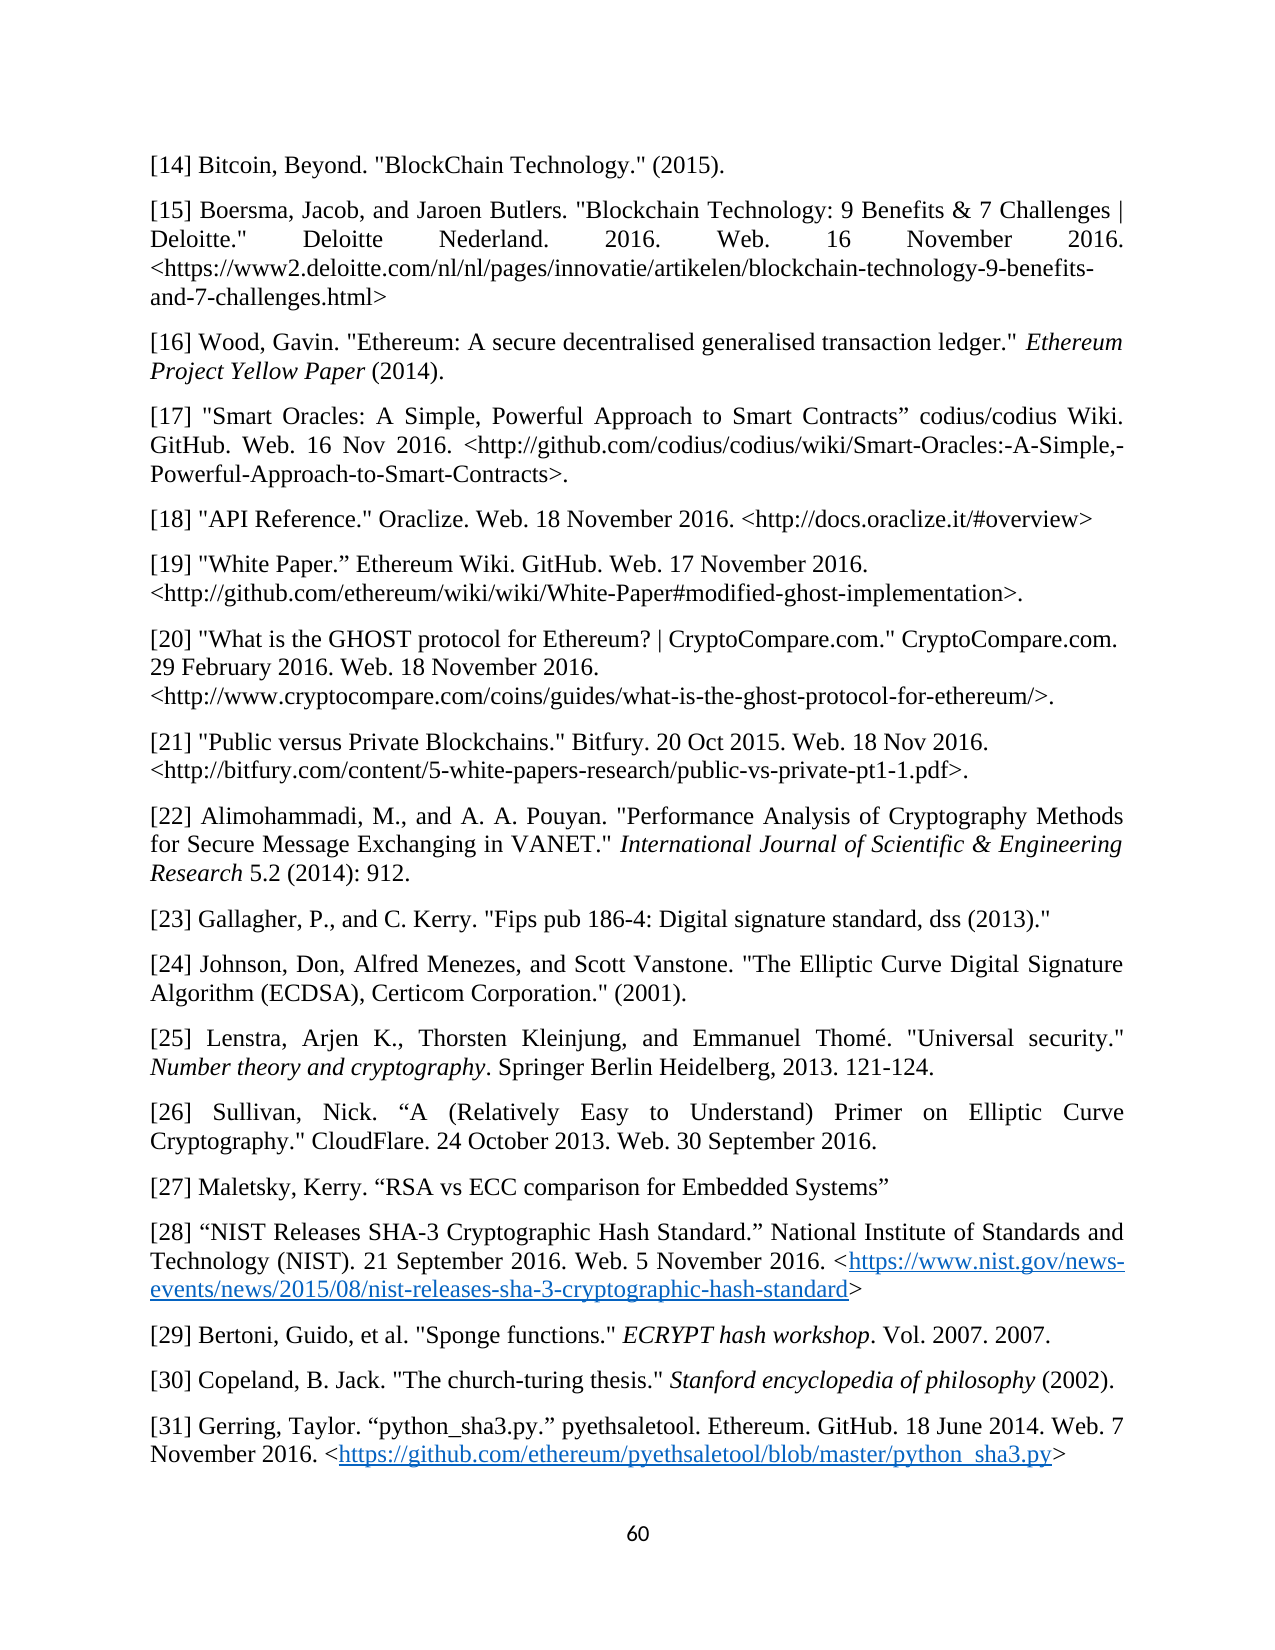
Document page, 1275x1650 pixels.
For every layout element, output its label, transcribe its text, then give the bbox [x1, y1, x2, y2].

text [31] Gerring, Taylor. “python_sha3.py.” pyethsaletool. Ethereum. GitHub. 18 June 2014. Web. 7 November 2016. <https://github.com/ethereum/pyethsaletool/blob/master/python_sha3.py> [150, 1411, 1125, 1468]
text [26] Sullivan, Nick. “A (Relatively Easy to Understand) Primer on Elliptic Curve Cryptography." CloudFlare. 24 October 2013. Web. 30 September 2016. [150, 1097, 1125, 1155]
text [14] Bitcoin, Beyond. "BlockChain Technology." (2015). [150, 150, 1125, 179]
text [20] "What is the GHOST protocol for Ethereum? | CryptoCompare.com." CryptoCompare.com. 29 February 2016. Web. 18 November 2016. <http://www.cryptocompare.com/coins/guides/what-is-the-ghost-protocol-for-ethereum/>. [150, 624, 1125, 710]
text [15] Boersma, Jacob, and Jaroen Butlers. "Blockchain Technology: 9 Benefits & 7 Challenges | Deloitte." Deloitte Nederland. 2016. Web. 16 November 2016. <https://www2.deloitte.com/nl/nl/pages/innovatie/artikelen/blockchain-technology-9-benefits-and-7-challenges.html> [150, 195, 1125, 310]
text [19] "White Paper.” Ethereum Wiki. GitHub. Web. 17 November 2016. [150, 549, 1125, 578]
text [25] Lenstra, Arjen K., Thorsten Kleinjung, and Emmanuel Thomé. "Universal security." Number theory and cryptography. Springer Berlin Heidelberg, 2013. 121-124. [150, 1023, 1125, 1081]
text [22] Alimohammadi, M., and A. A. Pouyan. "Performance Analysis of Cryptography Methods for Secure Message Exchanging in VANET." International Journal of Scientific & Engineering Research 5.2 (2014): 912. [150, 801, 1125, 887]
text <http://github.com/ethereum/wiki/wiki/White-Paper#modified-ghost-implementation>. [150, 578, 1125, 607]
text [27] Maletsky, Kerry. “RSA vs ECC comparison for Embedded Systems” [150, 1172, 1125, 1200]
text [24] Johnson, Don, Alfred Menezes, and Scott Vanstone. "The Elliptic Curve Digital Signature Algorithm (ECDSA), Certicom Corporation." (2001). [150, 949, 1125, 1007]
text [30] Copeland, B. Jack. "The church-turing thesis." Stanford encyclopedia of philosophy (2002). [150, 1365, 1125, 1394]
text [21] "Public versus Private Blockchains." Bitfury. 20 Oct 2015. Web. 18 Nov 2016. <http://bitfury.com/content/5-white-papers-research/public-vs-private-pt1-1.pdf>. [150, 727, 1125, 784]
text [17] "Smart Oracles: A Simple, Powerful Approach to Smart Contracts” codius/codius Wiki. GitHub. Web. 16 Nov 2016. <http://github.com/codius/codius/wiki/Smart-Oracles:-A-Simple,-Powerful-Approach-to-Smart-Contracts>. [150, 401, 1125, 487]
text [16] Wood, Gavin. "Ethereum: A secure decentralised generalised transaction ledger." Ethereum Project Yellow Paper (2014). [150, 327, 1125, 384]
text [29] Bertoni, Guido, et al. "Sponge functions." ECRYPT hash workshop. Vol. 2007. 2007. [150, 1320, 1125, 1349]
text [23] Gallagher, P., and C. Kerry. "Fips pub 186-4: Digital signature standard, dss (2013)." [150, 904, 1125, 932]
text [18] "API Reference." Oraclize. Web. 18 November 2016. <http://docs.oraclize.it/#overview> [150, 504, 1125, 533]
text [28] “NIST Releases SHA-3 Cryptographic Hash Standard.” National Institute of Standards and Technology (NIST). 21 September 2016. Web. 5 November 2016. <https://www.nist.gov/news-events/news/2015/08/nist-releases-sha-3-cryptographic-hash-standard> [150, 1217, 1125, 1303]
